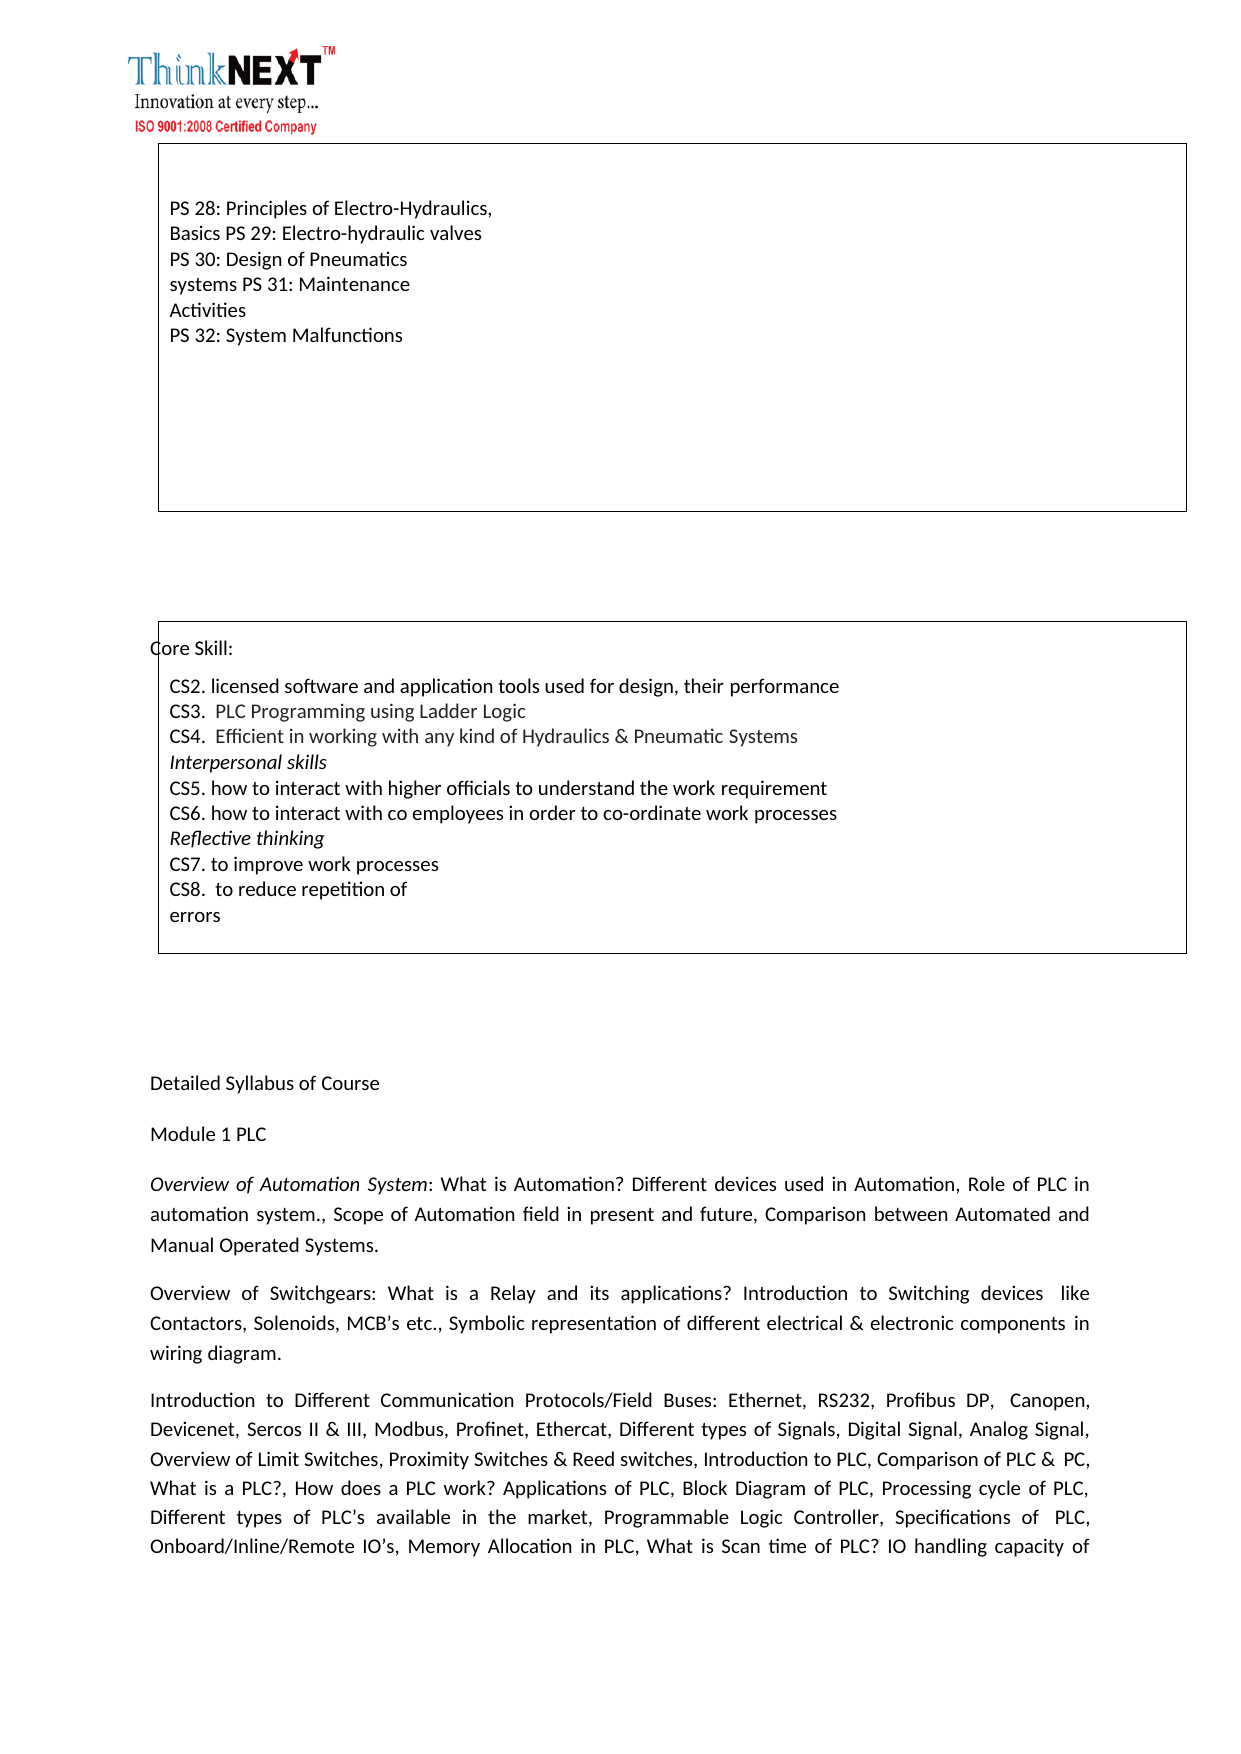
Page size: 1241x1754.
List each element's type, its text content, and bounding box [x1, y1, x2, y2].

text Detailed Syllabus of Course Module 1 PLC [150, 1070, 381, 1146]
text Core Skill: [159, 635, 953, 661]
text Overview of Automation System: What is Automation? Different devices used in Automation, Role of PLC in automation system., Scope of Automation field in present and future, Comparison between Automated and Manual Operated Systems. [150, 1171, 1090, 1257]
text Overview of Switchgears: What is a Relay and its applications? Introduction to Switching devices like Contactors, Solenoids, MCB’s etc., Symbolic representation of different electrical & electronic components in wiring diagram. [150, 1280, 1090, 1365]
picture [159, 144, 335, 208]
picture [127, 0, 335, 208]
